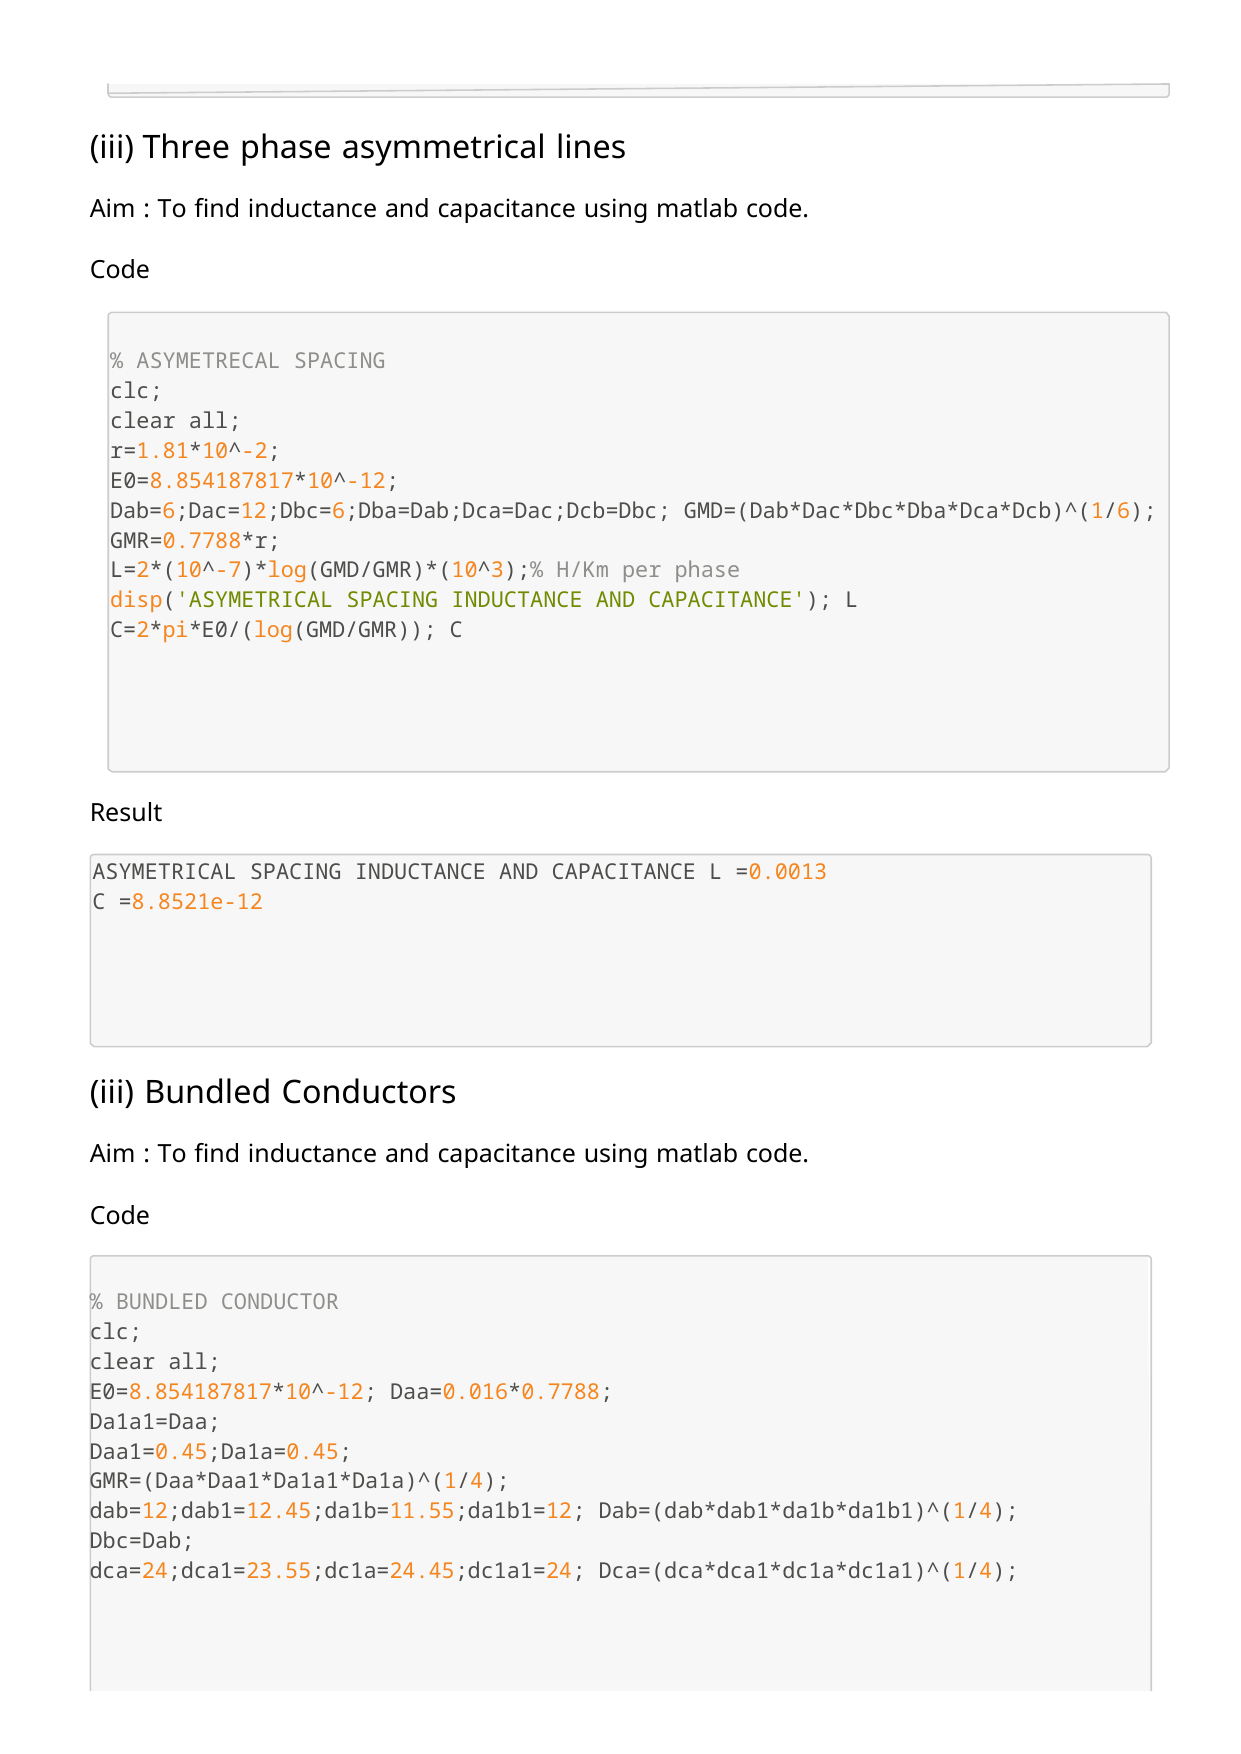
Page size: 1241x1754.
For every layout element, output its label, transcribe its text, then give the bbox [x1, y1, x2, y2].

text Result [89, 795, 1165, 829]
text Aim : To find inductance and capacitance using matlab code. Code [89, 1136, 825, 1232]
text Aim : To find inductance and capacitance using matlab code. Code [89, 191, 825, 286]
subtitle (iii) Bundled Conductors [89, 1069, 1165, 1113]
subtitle Three phase asymmetrical lines [89, 124, 1165, 168]
